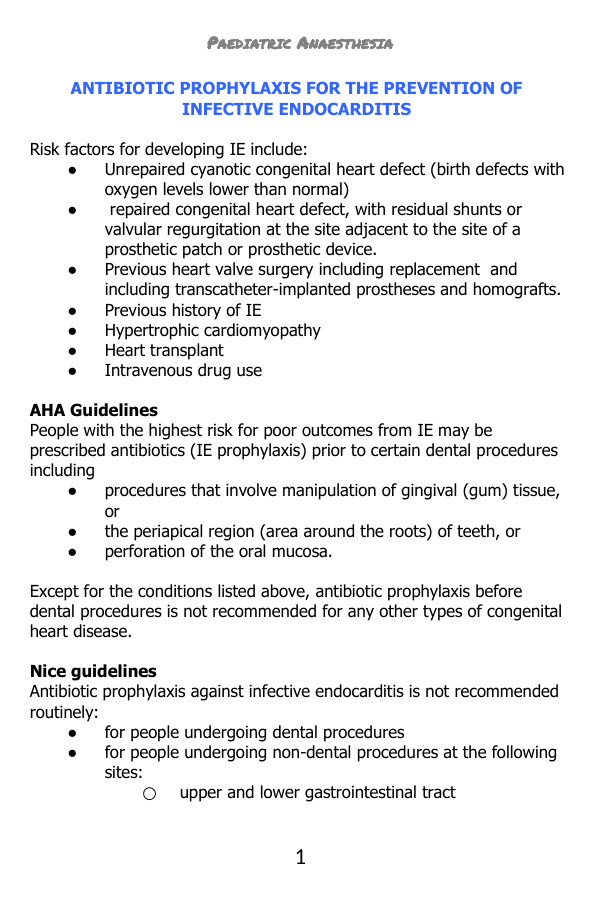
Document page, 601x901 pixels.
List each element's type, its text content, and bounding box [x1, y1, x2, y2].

list Previous history of IE [67, 299, 571, 319]
list Hypertrophic cardiomyopathy [67, 319, 571, 339]
text Except for the conditions listed above, antibiotic prophylaxis before dental procedures is not recommended for any other types of congenital heart disease. [29, 581, 571, 641]
text Nice guidelines [29, 661, 571, 681]
list Intravenous drug use [67, 359, 571, 380]
subtitle ANTIBIOTIC PROPHYLAXIS FOR THE PREVENTION OF INFECTIVE ENDOCARDITIS [29, 78, 563, 118]
list Previous heart valve surgery including replacement and including transcatheter-implanted prostheses and homografts. [67, 259, 571, 299]
text Risk factors for developing IE include: [29, 118, 571, 158]
text AHA Guidelines [29, 400, 571, 420]
list procedures that involve manipulation of gingival (gum) tissue, or [67, 480, 571, 520]
list Heart transplant [67, 339, 571, 359]
list repaired congenital heart defect, with residual shunts or valvular regurgitation at the site adjacent to the site of a prosthetic patch or prosthetic device. [67, 199, 571, 259]
list for people undergoing non-dental procedures at the following sites: [67, 742, 571, 782]
list Unrepaired cyanotic congenital heart defect (birth defects with oxygen levels lower than normal) [67, 158, 571, 199]
list upper and lower gastrointestinal tract [142, 782, 571, 802]
list the periapical region (area around the roots) of teeth, or [67, 520, 571, 541]
list for people undergoing dental procedures [67, 721, 571, 742]
text People with the highest risk for poor outcomes from IE may be prescribed antibiotics (IE prophylaxis) prior to certain dental procedures including [29, 420, 571, 480]
text Antibiotic prophylaxis against infective endocarditis is not recommended routinely: [29, 681, 571, 721]
list perforation of the oral mucosa. [67, 541, 571, 561]
